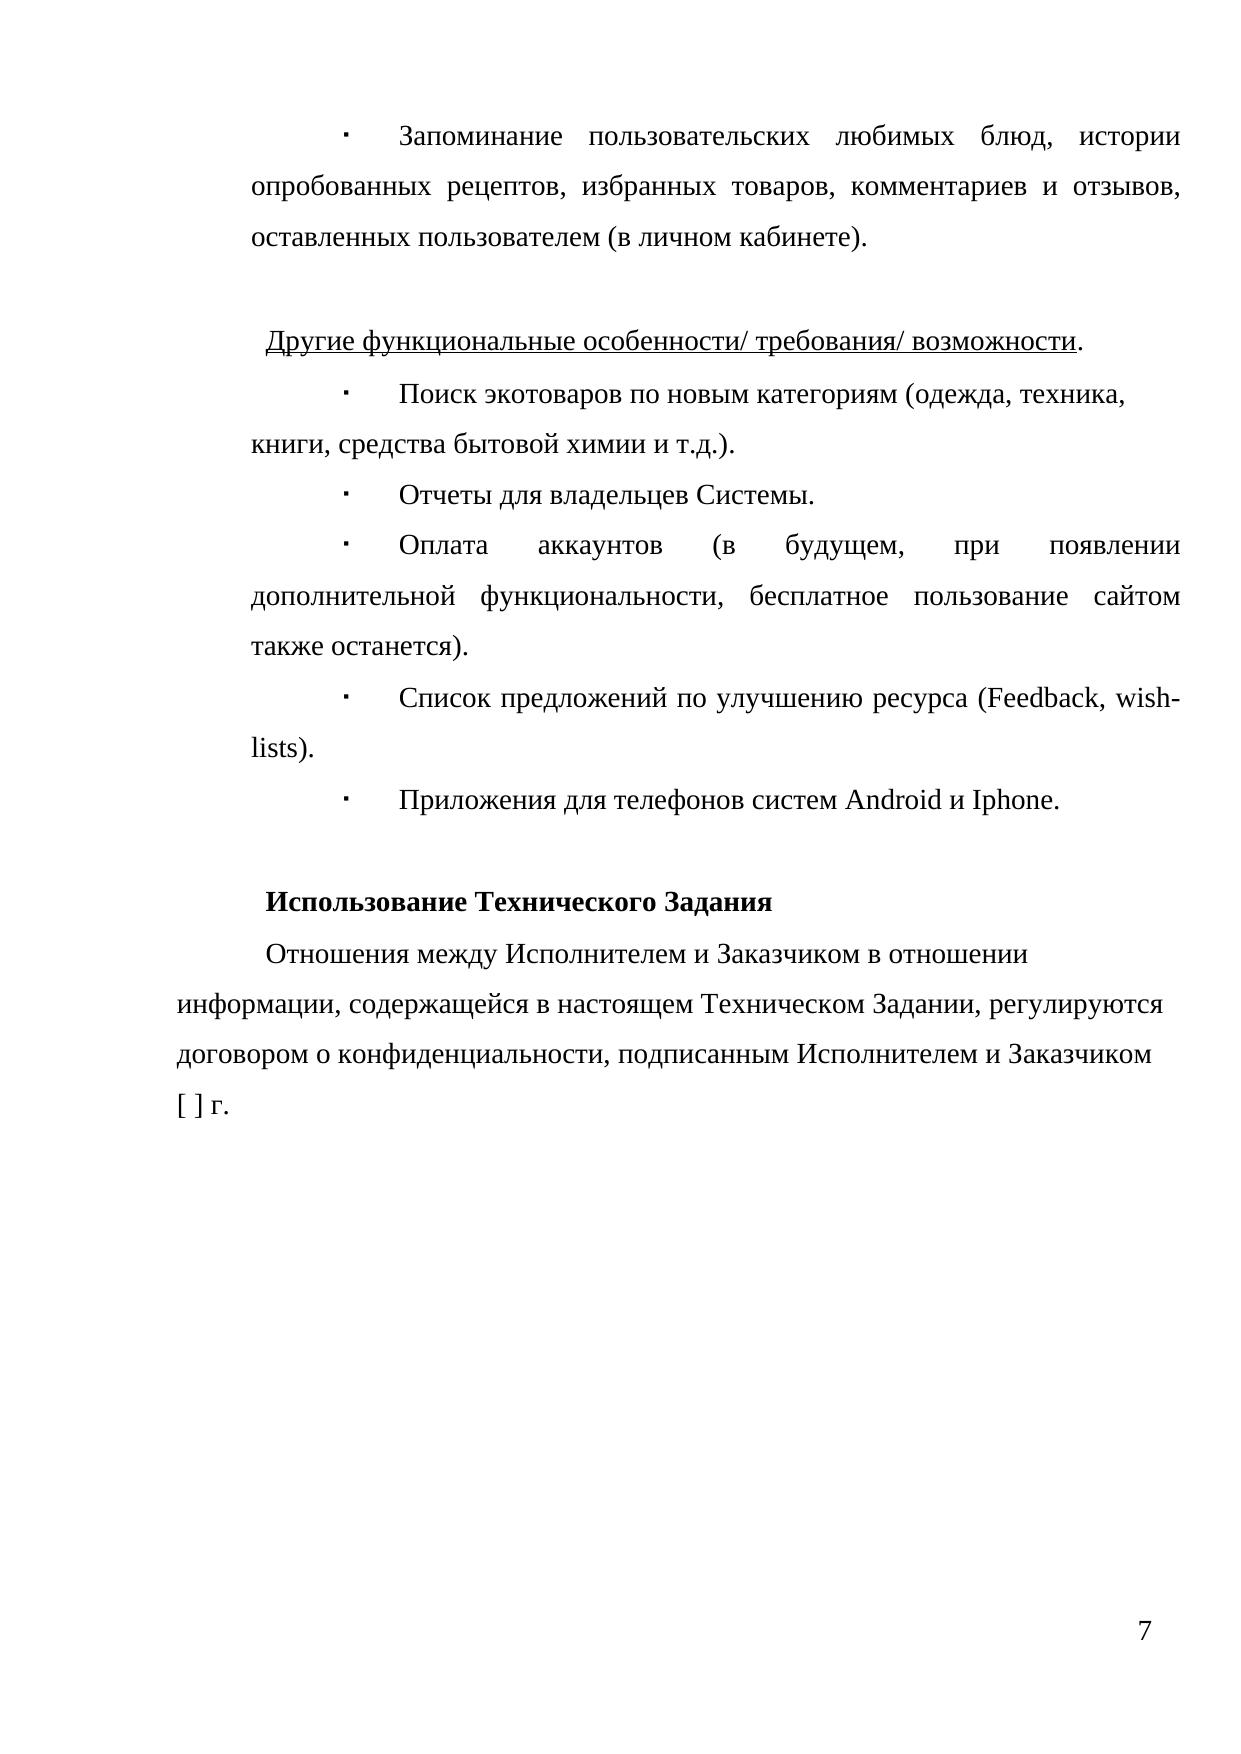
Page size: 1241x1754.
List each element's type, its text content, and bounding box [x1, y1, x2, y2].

list Список предложений по улучшению ресурса (Feedback, wish-lists). [251, 680, 1181, 764]
text Другие функциональные особенности/ требования/ возможности. [177, 323, 1181, 356]
list Приложения для телефонов систем Android и Iphone. [251, 782, 1181, 816]
list Отчеты для владельцев Системы. [251, 477, 1181, 510]
list Оплата аккаунтов (в будущем, при появлении дополнительной функциональности, бесплатное пользование сайтом также останется). [251, 527, 1181, 662]
text Отношения между Исполнителем и Заказчиком в отношении информации, содержащейся в настоящем Техническом Задании, регулируются договором о конфиденциальности, подписанным Исполнителем и Заказчиком [ ] г. [177, 936, 1181, 1121]
subtitle Использование Технического Задания [177, 884, 1181, 918]
list Поиск экотоваров по новым категориям (одежда, техника, книги, средства бытовой химии и т.д.). [251, 376, 1181, 460]
list Запоминание пользовательских любимых блюд, истории опробованных рецептов, избранных товаров, комментариев и отзывов, оставленных пользователем (в личном кабинете). [251, 118, 1181, 252]
